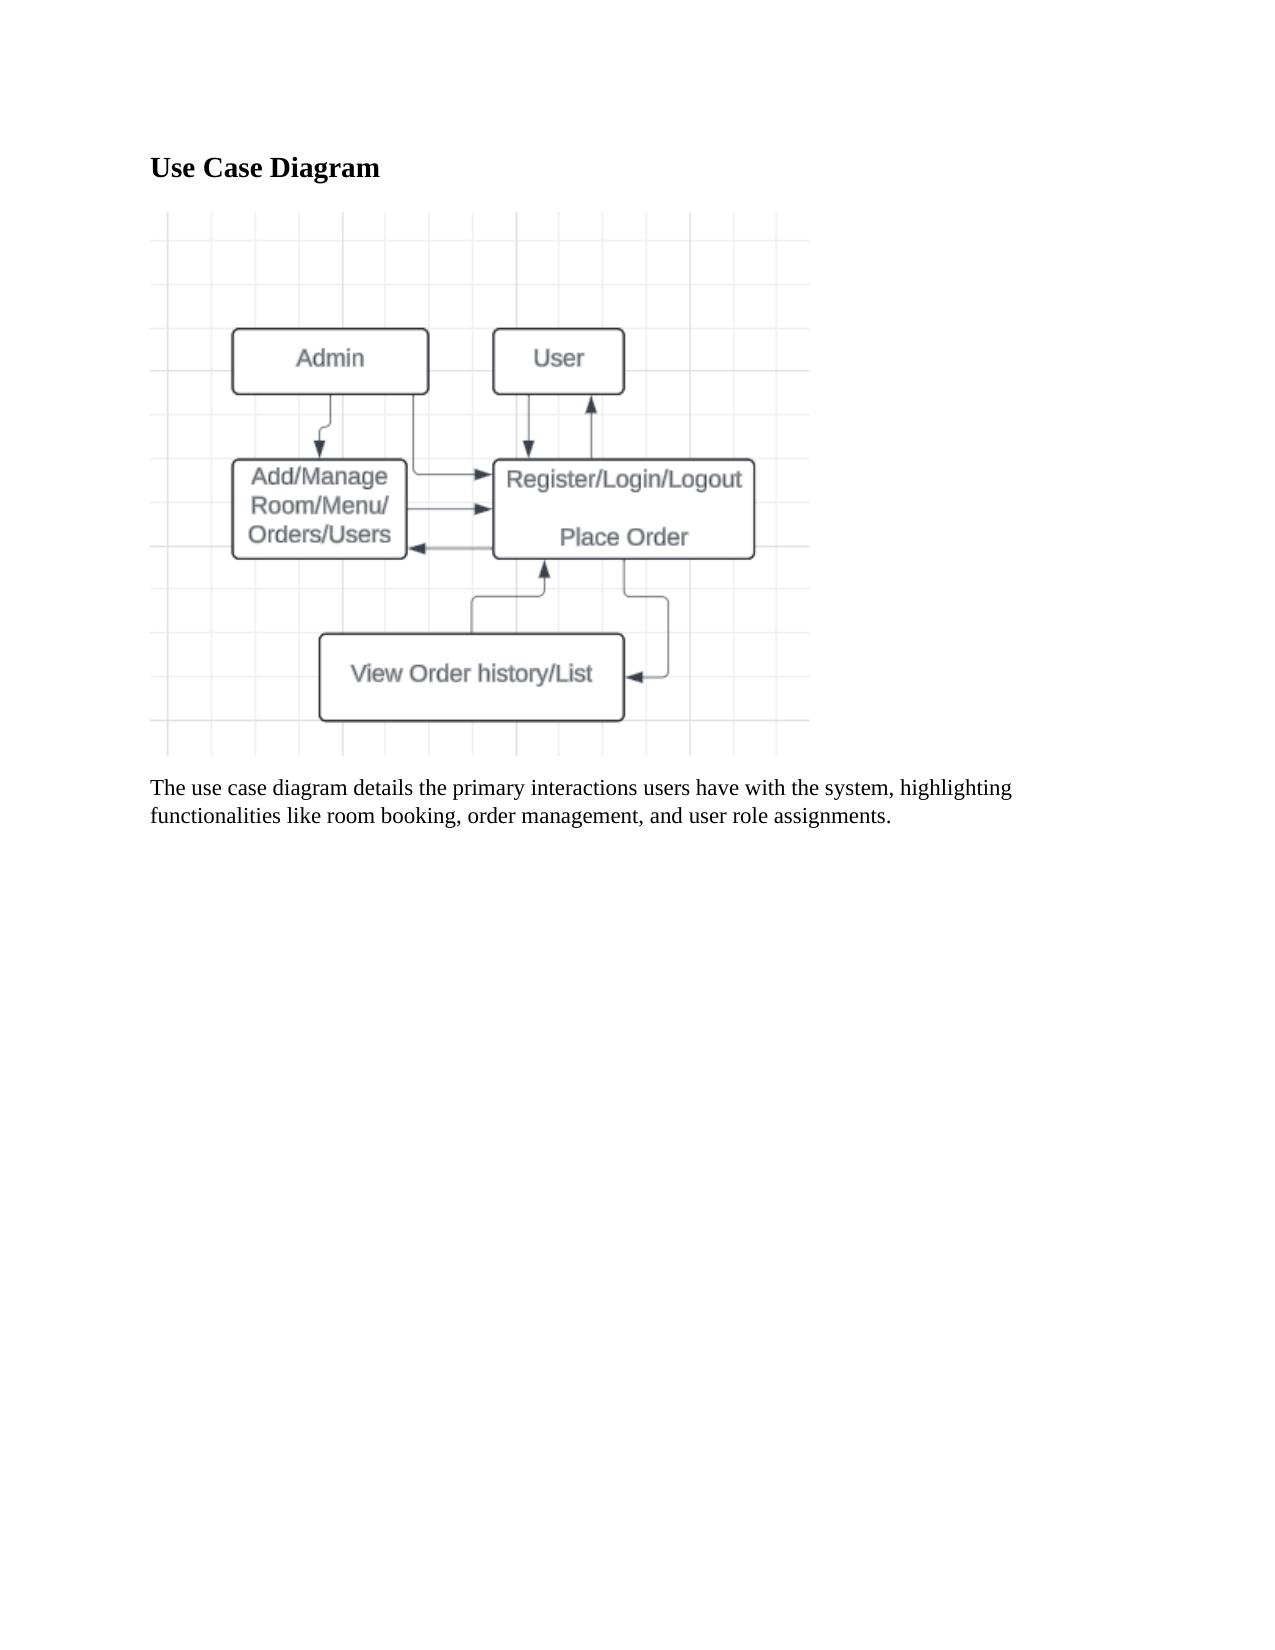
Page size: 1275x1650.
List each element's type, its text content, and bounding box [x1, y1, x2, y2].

subtitle Use Case Diagram [150, 150, 1125, 183]
text The use case diagram details the primary interactions users have with the system, highlighting functionalities like room booking, order management, and user role assignments. [150, 774, 1125, 829]
picture [150, 212, 810, 756]
